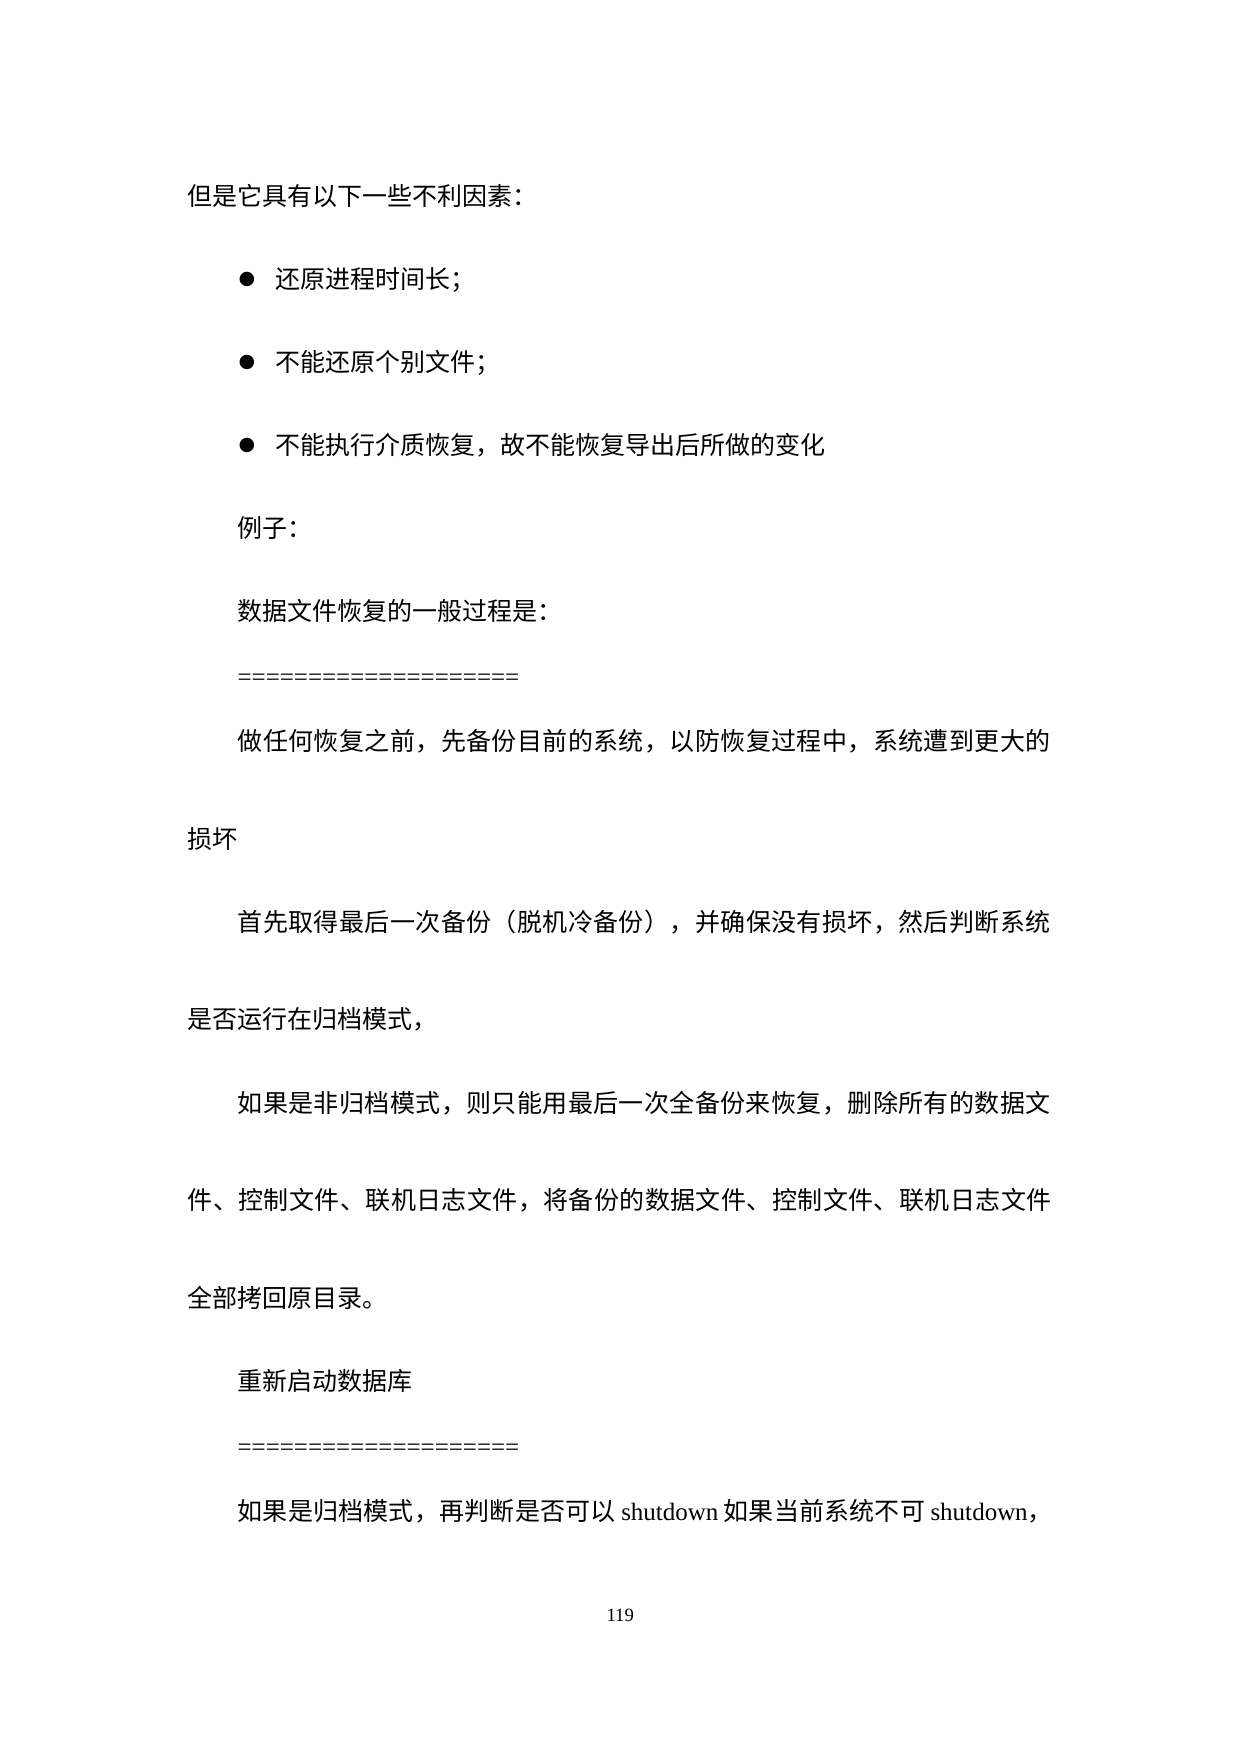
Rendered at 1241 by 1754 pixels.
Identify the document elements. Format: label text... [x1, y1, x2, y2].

text 做任何恢复之前，先备份目前的系统，以防恢复过程中，系统遭到更大的损坏 [187, 707, 1053, 870]
list 不能还原个别文件； [187, 328, 1053, 393]
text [187, 162, 1053, 227]
list 还原进程时间长； [187, 245, 1053, 310]
list 不能执行介质恢复，故不能恢复导出后所做的变化 [187, 411, 1053, 476]
text 如果是非归档模式，则只能用最后一次全备份来恢复，删除所有的数据文件、控制文件、联机日志文件，将备份的数据文件、控制文件、联机日志文件全部拷回原目录。 [187, 1069, 1053, 1329]
text 例子： [187, 494, 1053, 559]
text ==================== [187, 1430, 1053, 1462]
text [187, 1477, 1053, 1542]
text 首先取得最后一次备份（脱机冷备份），并确保没有损坏，然后判断系统是否运行在归档模式， [187, 888, 1053, 1051]
text 数据文件恢复的一般过程是： [187, 577, 1053, 642]
text ==================== [187, 661, 1053, 693]
text 重新启动数据库 [187, 1347, 1053, 1412]
